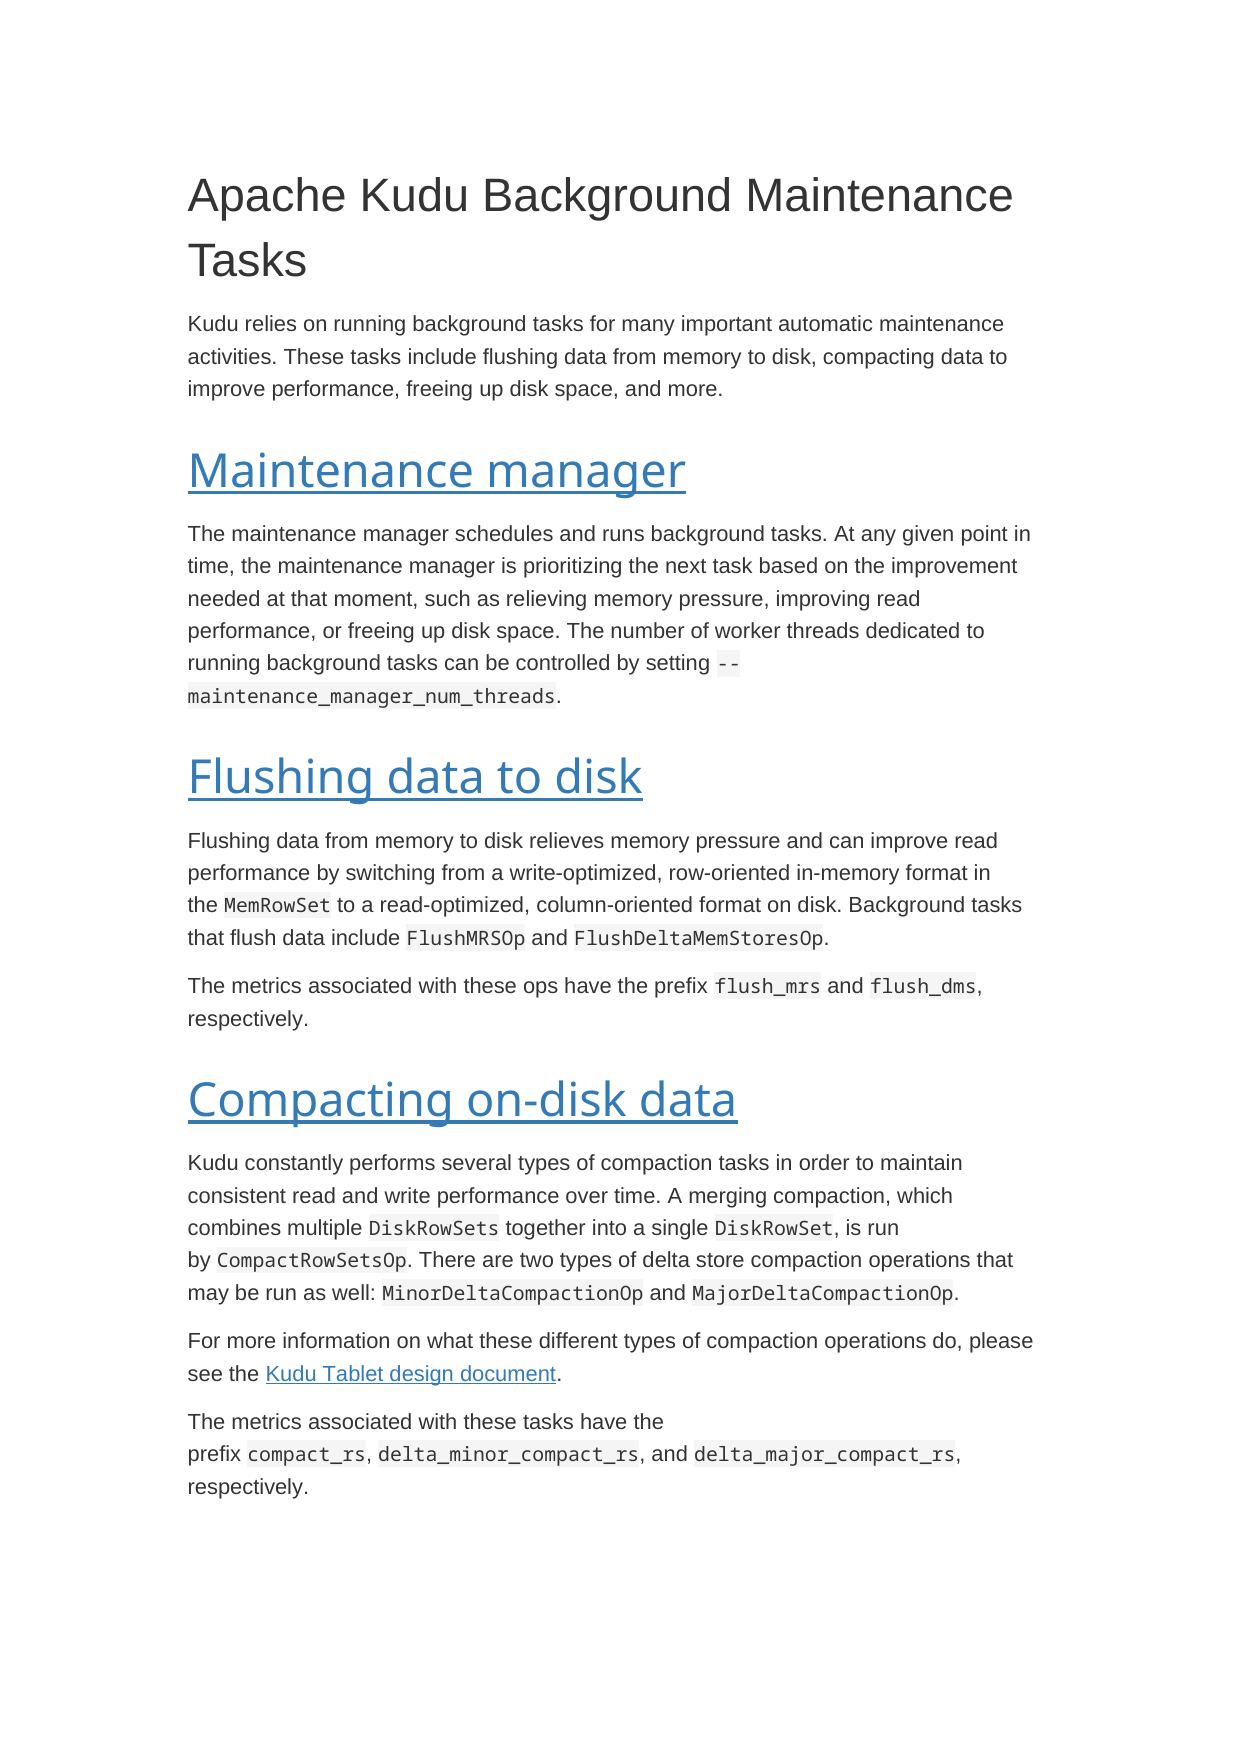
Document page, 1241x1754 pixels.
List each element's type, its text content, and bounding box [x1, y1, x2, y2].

text Flushing data from memory to disk relieves memory pressure and can improve read performance by switching from a write-optimized, row-oriented in-memory format in the MemRowSet to a read-optimized, column-oriented format on disk. Background tasks that flush data include FlushMRSOp and FlushDeltaMemStoresOp. [187, 824, 1053, 954]
text The metrics associated with these ops have the prefix flush_mrs and flush_dms, respectively. [187, 969, 1053, 1034]
text The metrics associated with these tasks have the prefix compact_rs, delta_minor_compact_rs, and delta_major_compact_rs, respectively. [187, 1405, 1053, 1503]
text Kudu constantly performs several types of compaction tasks in order to maintain consistent read and write performance over time. A merging compaction, which combines multiple DiskRowSets together into a single DiskRowSet, is run by CompactRowSetsOp. There are two types of delta store compaction operations that may be run as well: MinorDeltaCompactionOp and MajorDeltaCompactionOp. [187, 1146, 1053, 1309]
subtitle Maintenance manager [187, 436, 1053, 501]
text The maintenance manager schedules and runs background tasks. At any given point in time, the maintenance manager is prioritizing the next task based on the improvement needed at that moment, such as relieving memory pressure, improving read performance, or freeing up disk space. The number of worker threads dedicated to running background tasks can be controlled by setting --maintenance_manager_num_threads. [187, 517, 1053, 712]
subtitle Flushing data to disk [187, 743, 1053, 808]
text For more information on what these different types of compaction operations do, please see the Kudu Tablet design document. [187, 1324, 1053, 1389]
subtitle Compacting on-disk data [187, 1066, 1053, 1131]
subtitle Apache Kudu Background Maintenance Tasks [187, 162, 1053, 292]
text Kudu relies on running background tasks for many important automatic maintenance activities. These tasks include flushing data from memory to disk, compacting data to improve performance, freeing up disk space, and more. [187, 308, 1053, 405]
